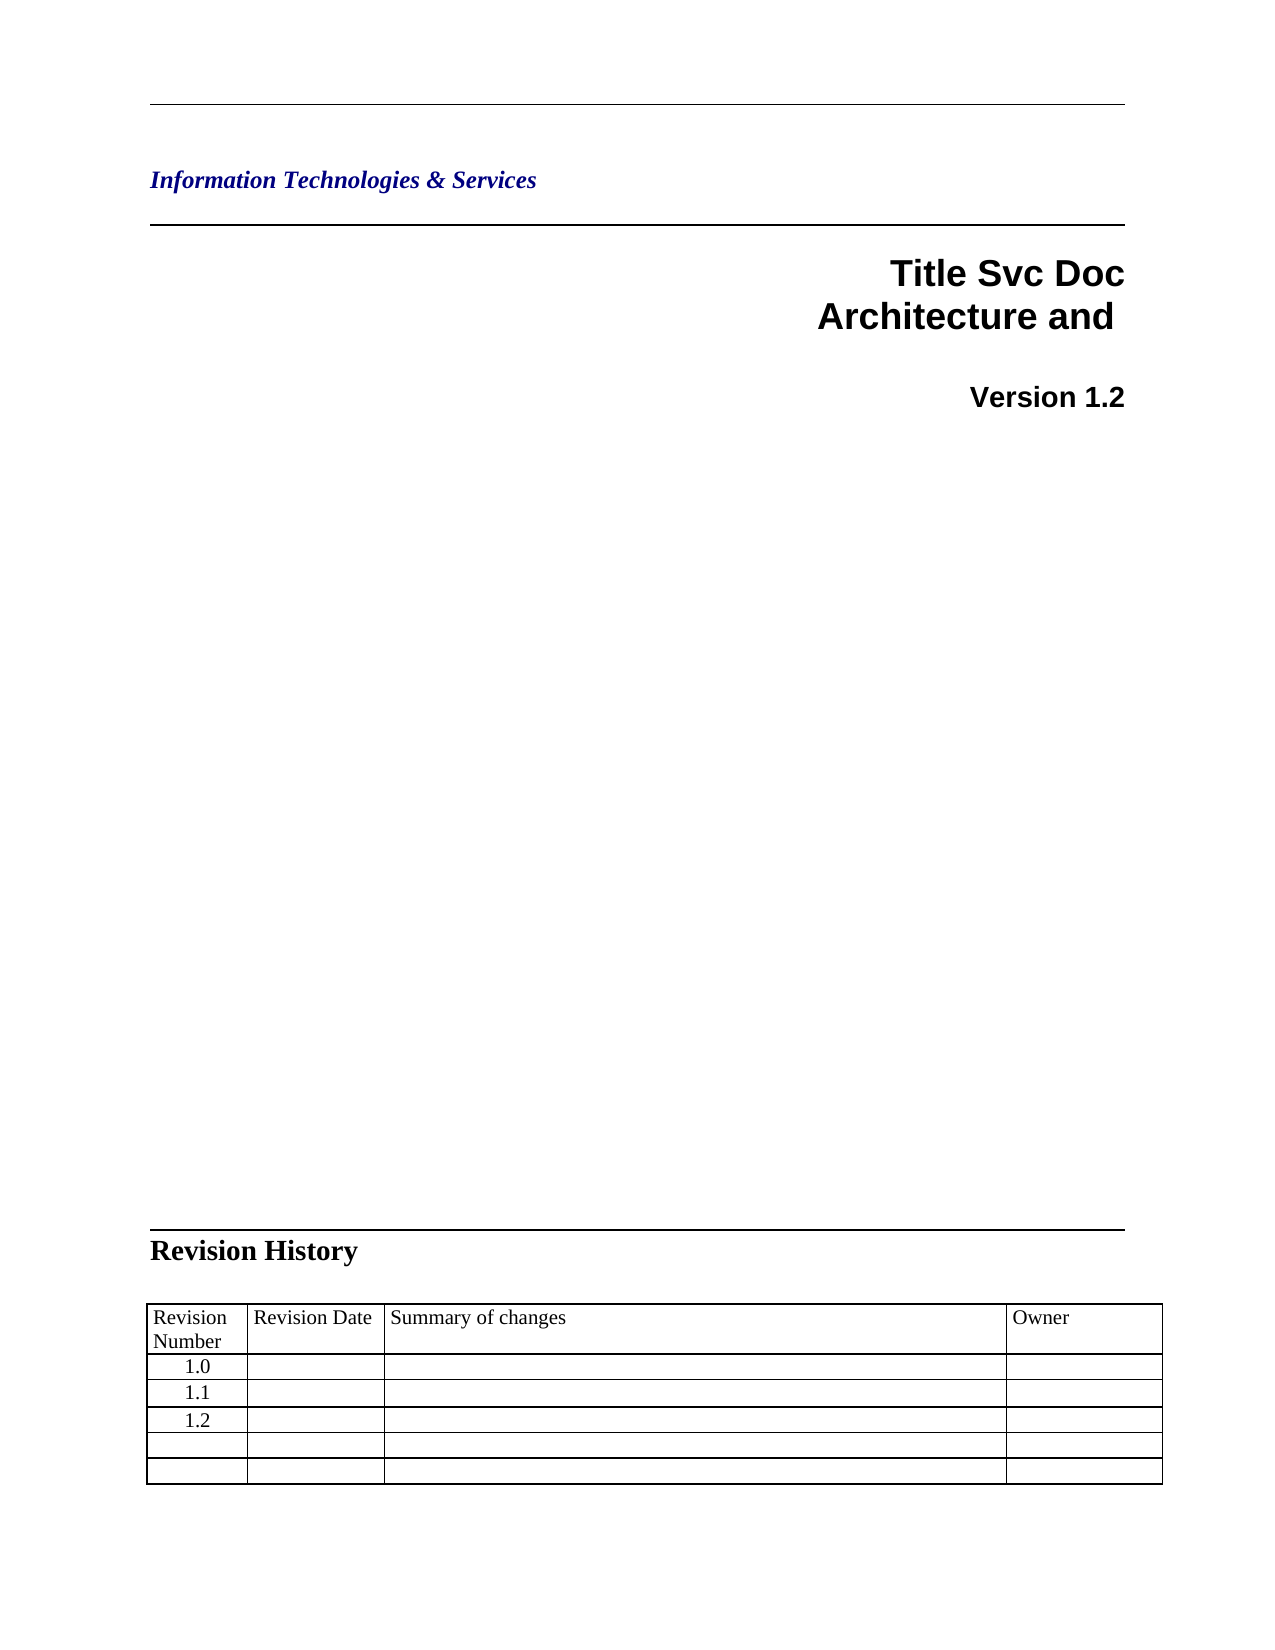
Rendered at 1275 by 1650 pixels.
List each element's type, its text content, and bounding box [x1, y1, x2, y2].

table_cell [1007, 1355, 1162, 1378]
table_cell [385, 1355, 1006, 1378]
table_cell [148, 1433, 247, 1457]
table_cell [148, 1459, 247, 1483]
table_cell [1007, 1380, 1162, 1406]
table_cell [1007, 1408, 1162, 1432]
title Title Svc Doc [150, 251, 1125, 294]
table_cell [385, 1380, 1006, 1406]
title Architecture and Critical Design Review Document [150, 294, 1125, 337]
table_header Revision Number [148, 1305, 247, 1353]
table_cell 1.2 [148, 1408, 247, 1432]
table_cell [248, 1355, 384, 1378]
table_cell 1.0 [148, 1355, 247, 1378]
table_header Owner [1007, 1305, 1162, 1353]
table_cell [1007, 1459, 1162, 1483]
table_cell [385, 1433, 1006, 1457]
table_cell [248, 1433, 384, 1457]
table_cell [248, 1459, 384, 1483]
table_cell [248, 1380, 384, 1406]
table_cell [385, 1459, 1006, 1483]
title Version 1.2 [150, 380, 1125, 414]
table_header Revision Date [248, 1305, 384, 1353]
subtitle Revision History [150, 1231, 1125, 1266]
table_cell 1.1 [148, 1380, 247, 1406]
table_cell [248, 1408, 384, 1432]
table_header Summary of changes [385, 1305, 1006, 1353]
table_cell [1007, 1433, 1162, 1457]
table_cell [385, 1408, 1006, 1432]
